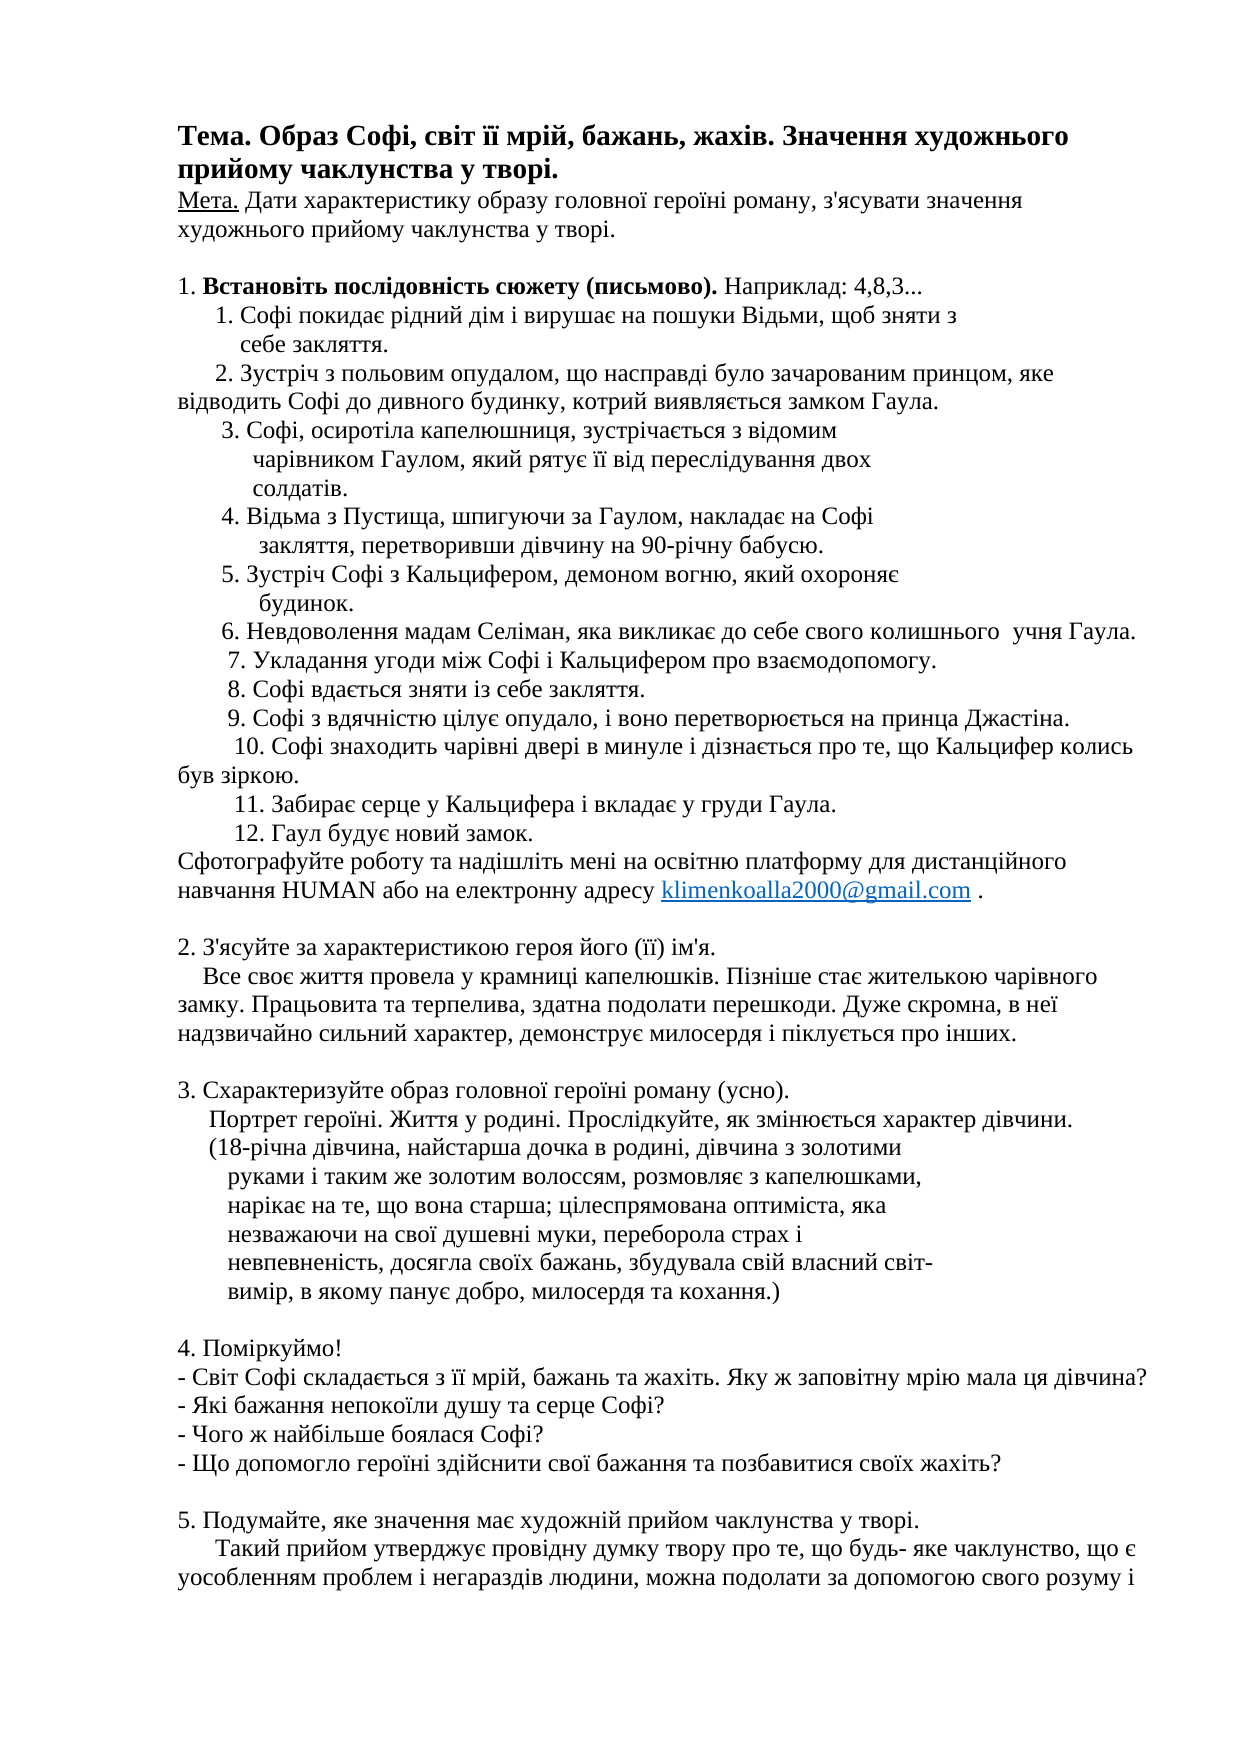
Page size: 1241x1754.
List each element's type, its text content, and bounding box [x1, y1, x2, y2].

text 1. Встановіть послідовність сюжету (письмово). Наприклад: 4,8,3... 1. Софі покидає рідний дім і вирушає на пошуки Відьми, щоб зняти з себе закляття. 2. Зустріч з польовим опудалом, що насправді було зачарованим принцом, яке відводить Софі до дивного будинку, котрий виявляється замком Гаула. 3. Софі, осиротіла капелюшниця, зустрічається з відомим чарівником Гаулом, який рятує її від переслідування двох солдатів. 4. Відьма з Пустища, шпигуючи за Гаулом, накладає на Софі закляття, перетворивши дівчину на 90-річну бабусю. 5. Зустріч Софі з Кальцифером, демоном вогню, який охороняє будинок. 6. Невдоволення мадам Селіман, яка викликає до себе свого колишнього учня Гаула. 7. Укладання угоди між Софі і Кальцифером про взаємодопомогу. 8. Софі вдається зняти із себе закляття. 9. Софі з вдячністю цілує опудало, і воно перетворюється на принца Джастіна. 10. Софі знаходить чарівні двері в минуле і дізнається про те, що Кальцифер колись був зіркою. 11. Забирає серце у Кальцифера і вкладає у груди Гаула. 12. Гаул будує новий замок. Сфотографуйте роботу та надішліть мені на освітню платформу для дистанційного навчання HUMAN або на електронну адресу klimenkoalla2000@gmail.com . [177, 271, 1152, 932]
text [177, 1505, 1152, 1591]
text 3. Схарактеризуйте образ головної героїні роману (усно). Портрет героїні. Життя у родині. Прослідкуйте, як змінюється характер дівчини. (18-річна дівчина, найстарша дочка в родині, дівчина з золотими руками і таким же золотим волоссям, розмовляє з капелюшками, нарікає на те, що вона старша; цілеспрямована оптиміста, яка незважаючи на свої душевні муки, переборола страх і невпевненість, досягла своїх бажань, збудувала свій власний світ- вимір, в якому панує добро, милосердя та кохання.) [177, 1075, 1152, 1333]
text Тема. Образ Софі, світ її мрій, бажань, жахів. Значення художнього прийому чаклунства у творі. Мета. Дати характеристику образу головної героїні роману, з'ясувати значення художнього прийому чаклунства у творі. [177, 118, 1152, 243]
text 2. З'ясуйте за характеристикою героя його (її) ім'я. Все своє життя провела у крамниці капелюшків. Пізніше стає жителькою чарівного замку. Працьовита та терпелива, здатна подолати перешкоди. Дуже скромна, в неї надзвичайно сильний характер, демонструє милосердя і піклується про інших. [177, 932, 1152, 1075]
text 4. Поміркуймо! - Світ Софі складається з її мрій, бажань та жахіть. Яку ж заповітну мрію мала ця дівчина? - Які бажання непокоїли душу та серце Софі? - Чого ж найбільше боялася Софі? - Що допомогло героїні здійснити свої бажання та позбавитися своїх жахіть? [177, 1333, 1152, 1505]
